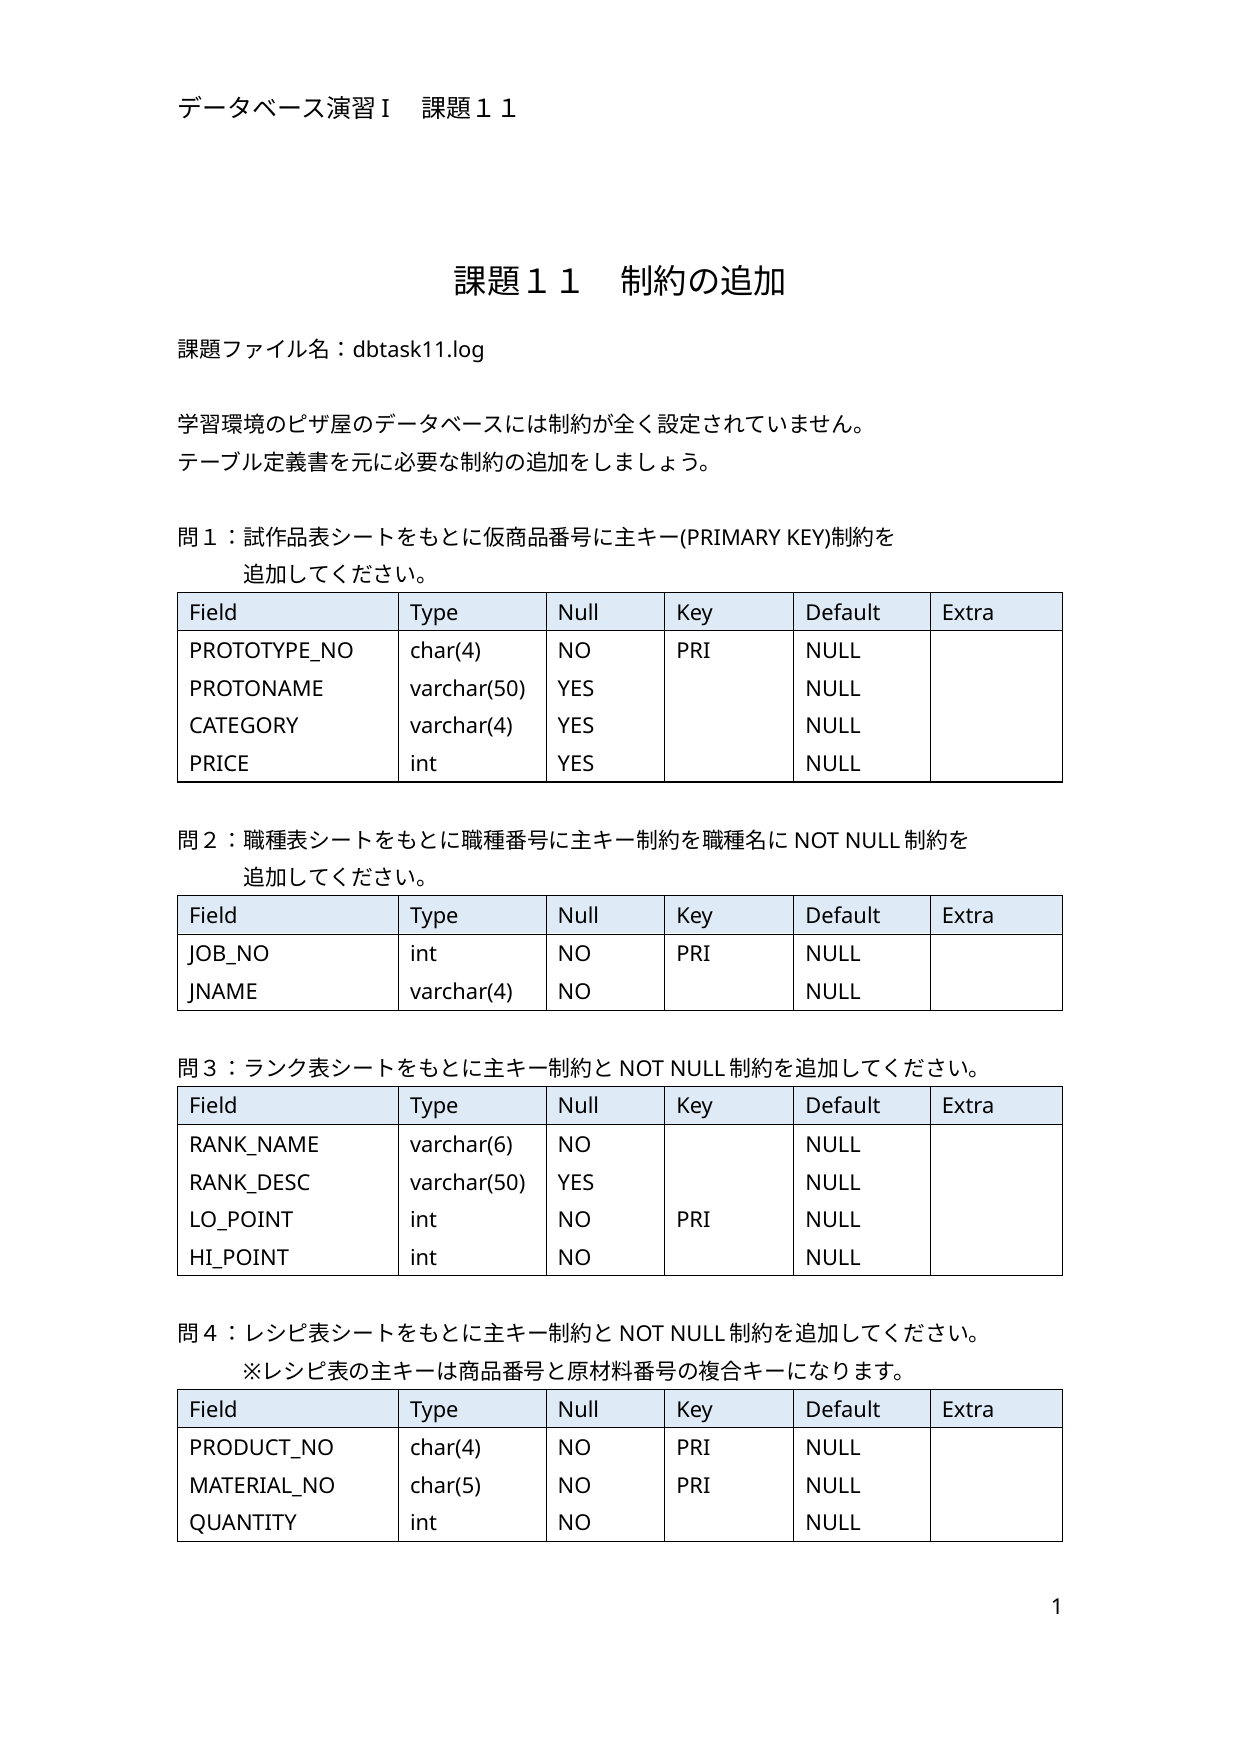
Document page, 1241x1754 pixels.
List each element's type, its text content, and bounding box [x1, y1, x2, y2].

table_header Type [399, 1087, 546, 1124]
table_cell PRI [665, 631, 793, 781]
table_header Key [665, 1087, 793, 1124]
table_cell NO NO NO [547, 1428, 664, 1541]
table_header Default [794, 1390, 930, 1427]
text 課題ファイル名：dbtask11.log [177, 329, 1063, 367]
table_header Null [547, 1087, 664, 1124]
table_header Extra [931, 1390, 1062, 1427]
table_header Field [178, 1087, 398, 1124]
text 問４：レシピ表シートをもとに主キー制約とNOT NULL制約を追加してください。 [177, 1314, 1063, 1351]
title 課題１１ 制約の追加 [177, 242, 1063, 317]
table_cell [931, 935, 1062, 1009]
table_cell [931, 631, 1062, 781]
table_cell int varchar(4) [399, 935, 546, 1009]
table_cell varchar(6) varchar(50) int int [399, 1125, 546, 1275]
table_header Field [178, 593, 398, 630]
table_cell PRODUCT_NO MATERIAL_NO QUANTITY [178, 1428, 398, 1541]
table_header Default [794, 896, 930, 933]
table_cell RANK_NAME RANK_DESC LO_POINT HI_POINT [178, 1125, 398, 1275]
table_cell NO YES NO NO [547, 1125, 664, 1275]
table_header Field [178, 1390, 398, 1427]
table_header Type [399, 896, 546, 933]
table_header Null [547, 1390, 664, 1427]
table_cell NULL NULL NULL [794, 1428, 930, 1541]
text 問２：職種表シートをもとに職種番号に主キー制約を職種名にNOT NULL制約を [177, 820, 1063, 857]
table_cell NULL NULL NULL NULL [794, 631, 930, 781]
table_header Extra [931, 896, 1062, 933]
table_header Key [665, 1390, 793, 1427]
table_cell PRI [665, 1125, 793, 1275]
table_cell NULL NULL [794, 935, 930, 1009]
table_header Extra [931, 1087, 1062, 1124]
table_cell PRI [665, 935, 793, 1009]
table_header Key [665, 896, 793, 933]
table_cell NULL NULL NULL NULL [794, 1125, 930, 1275]
text テーブル定義書を元に必要な制約の追加をしましょう。 [177, 442, 1063, 479]
table_cell PRI PRI [665, 1428, 793, 1541]
table_cell [931, 1428, 1062, 1541]
table_header Field [178, 896, 398, 933]
table_cell [931, 1125, 1062, 1275]
text 問３：ランク表シートをもとに主キー制約とNOT NULL制約を追加してください。 [177, 1048, 1063, 1086]
table_cell char(4) char(5) int [399, 1428, 546, 1541]
table_header Type [399, 1390, 546, 1427]
table_cell NO NO [547, 935, 664, 1009]
table_header Extra [931, 593, 1062, 630]
table_header Null [547, 593, 664, 630]
text 学習環境のピザ屋のデータベースには制約が全く設定されていません。 [177, 404, 1063, 442]
table_cell PROTOTYPE_NO PROTONAME CATEGORY PRICE [178, 631, 398, 781]
table_cell char(4) varchar(50) varchar(4) int [399, 631, 546, 781]
table_cell NO YES YES YES [547, 631, 664, 781]
text 問１：試作品表シートをもとに仮商品番号に主キー(PRIMARY KEY)制約を [177, 517, 1063, 554]
text 追加してください。 [177, 554, 1063, 592]
table_header Default [794, 593, 930, 630]
table_header Key [665, 593, 793, 630]
table_header Default [794, 1087, 930, 1124]
text 追加してください。 [177, 857, 1063, 895]
table_header Type [399, 593, 546, 630]
table_header Null [547, 896, 664, 933]
text ※レシピ表の主キーは商品番号と原材料番号の複合キーになります。 [177, 1351, 1063, 1389]
table_cell JOB_NO JNAME [178, 935, 398, 1009]
